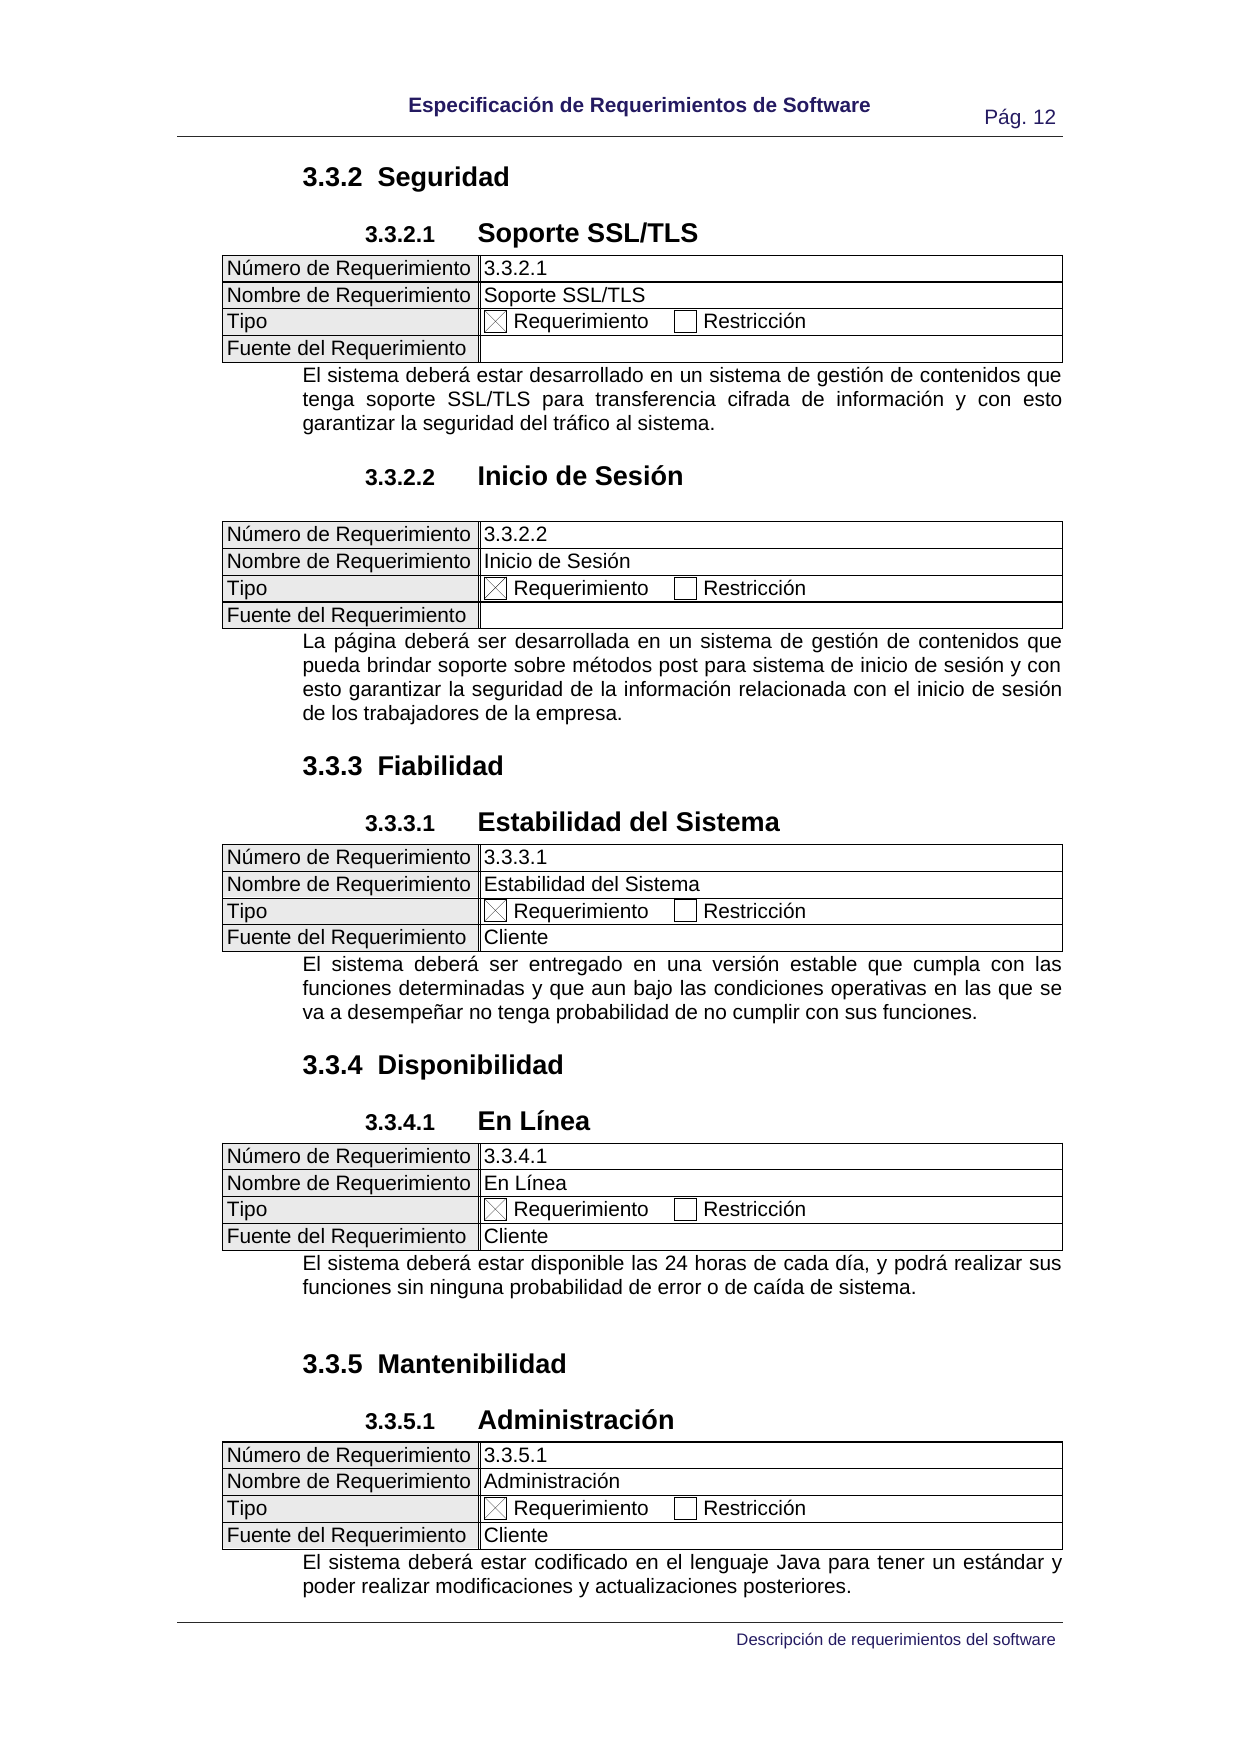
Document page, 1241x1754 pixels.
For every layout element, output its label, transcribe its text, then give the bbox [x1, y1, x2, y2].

table_cell Tipo [223, 1496, 478, 1522]
text El sistema deberá estar disponible las 24 horas de cada día, y podrá realizar sus funciones sin ninguna probabilidad de error o de caída de sistema. [302, 1251, 1063, 1299]
table_cell Restricción [666, 1496, 1062, 1522]
subtitle Administración [365, 1404, 1063, 1435]
subtitle Disponibilidad [302, 1049, 1063, 1080]
table_header 3.3.5.1 [481, 1443, 1062, 1468]
table_header 3.3.2.2 [481, 522, 1062, 548]
table_cell Fuente del Requerimiento [223, 336, 478, 362]
table_header 3.3.4.1 [481, 1144, 1062, 1169]
table_cell [481, 336, 1062, 362]
table_header 3.3.2.1 [481, 256, 1062, 281]
table_cell Nombre de Requerimiento [223, 1469, 478, 1495]
table_cell Requerimiento [481, 1197, 666, 1223]
table_cell Tipo [223, 1197, 478, 1223]
text El sistema deberá ser entregado en una versión estable que cumpla con las funciones determinadas y que aun bajo las condiciones operativas en las que se va a desempeñar no tenga probabilidad de no cumplir con sus funciones. [302, 952, 1063, 1024]
table_cell [481, 603, 1062, 628]
table_cell Fuente del Requerimiento [223, 925, 478, 951]
table_header 3.3.3.1 [481, 845, 1062, 871]
subtitle Inicio de Sesión [365, 460, 1063, 491]
table_cell Restricción [666, 576, 1062, 601]
table_header Número de Requerimiento [223, 1443, 478, 1468]
text La página deberá ser desarrollada en un sistema de gestión de contenidos que pueda brindar soporte sobre métodos post para sistema de inicio de sesión y con esto garantizar la seguridad de la información relacionada con el inicio de sesión de los trabajadores de la empresa. [302, 629, 1063, 725]
table_cell Requerimiento [481, 576, 666, 601]
subtitle Fiabilidad [302, 750, 1063, 781]
subtitle Seguridad [302, 161, 1063, 192]
table_cell Nombre de Requerimiento [223, 283, 478, 308]
table_cell Restricción [666, 1197, 1062, 1223]
table_cell Restricción [666, 899, 1062, 924]
table_cell Cliente [481, 925, 1062, 951]
subtitle Soporte SSL/TLS [365, 217, 1063, 248]
table_cell Requerimiento [481, 309, 666, 335]
table_header Número de Requerimiento [223, 1144, 478, 1169]
table_header Número de Requerimiento [223, 522, 478, 548]
table_cell Restricción [666, 309, 1062, 335]
table_cell Tipo [223, 309, 478, 335]
table_cell Nombre de Requerimiento [223, 872, 478, 897]
subtitle Estabilidad del Sistema [365, 806, 1063, 838]
table_cell Nombre de Requerimiento [223, 549, 478, 575]
table_cell Administración [481, 1469, 1062, 1495]
table_cell Fuente del Requerimiento [223, 603, 478, 628]
table_cell Estabilidad del Sistema [481, 872, 1062, 897]
table_cell Soporte SSL/TLS [481, 283, 1062, 308]
table_cell Fuente del Requerimiento [223, 1523, 478, 1548]
subtitle En Línea [365, 1105, 1063, 1136]
table_cell Requerimiento [481, 1496, 666, 1522]
table_cell Cliente [481, 1523, 1062, 1548]
table_cell En Línea [481, 1170, 1062, 1196]
table_cell Inicio de Sesión [481, 549, 1062, 575]
table_header Número de Requerimiento [223, 845, 478, 871]
text El sistema deberá estar desarrollado en un sistema de gestión de contenidos que tenga soporte SSL/TLS para transferencia cifrada de información y con esto garantizar la seguridad del tráfico al sistema. [302, 363, 1063, 435]
table_cell Tipo [223, 899, 478, 924]
table_header Número de Requerimiento [223, 256, 478, 281]
table_cell Tipo [223, 576, 478, 601]
text El sistema deberá estar codificado en el lenguaje Java para tener un estándar y poder realizar modificaciones y actualizaciones posteriores. [302, 1550, 1063, 1597]
table_cell Requerimiento [481, 899, 666, 924]
table_cell Cliente [481, 1224, 1062, 1250]
subtitle Mantenibilidad [302, 1348, 1063, 1379]
table_cell Fuente del Requerimiento [223, 1224, 478, 1250]
table_cell Nombre de Requerimiento [223, 1170, 478, 1196]
